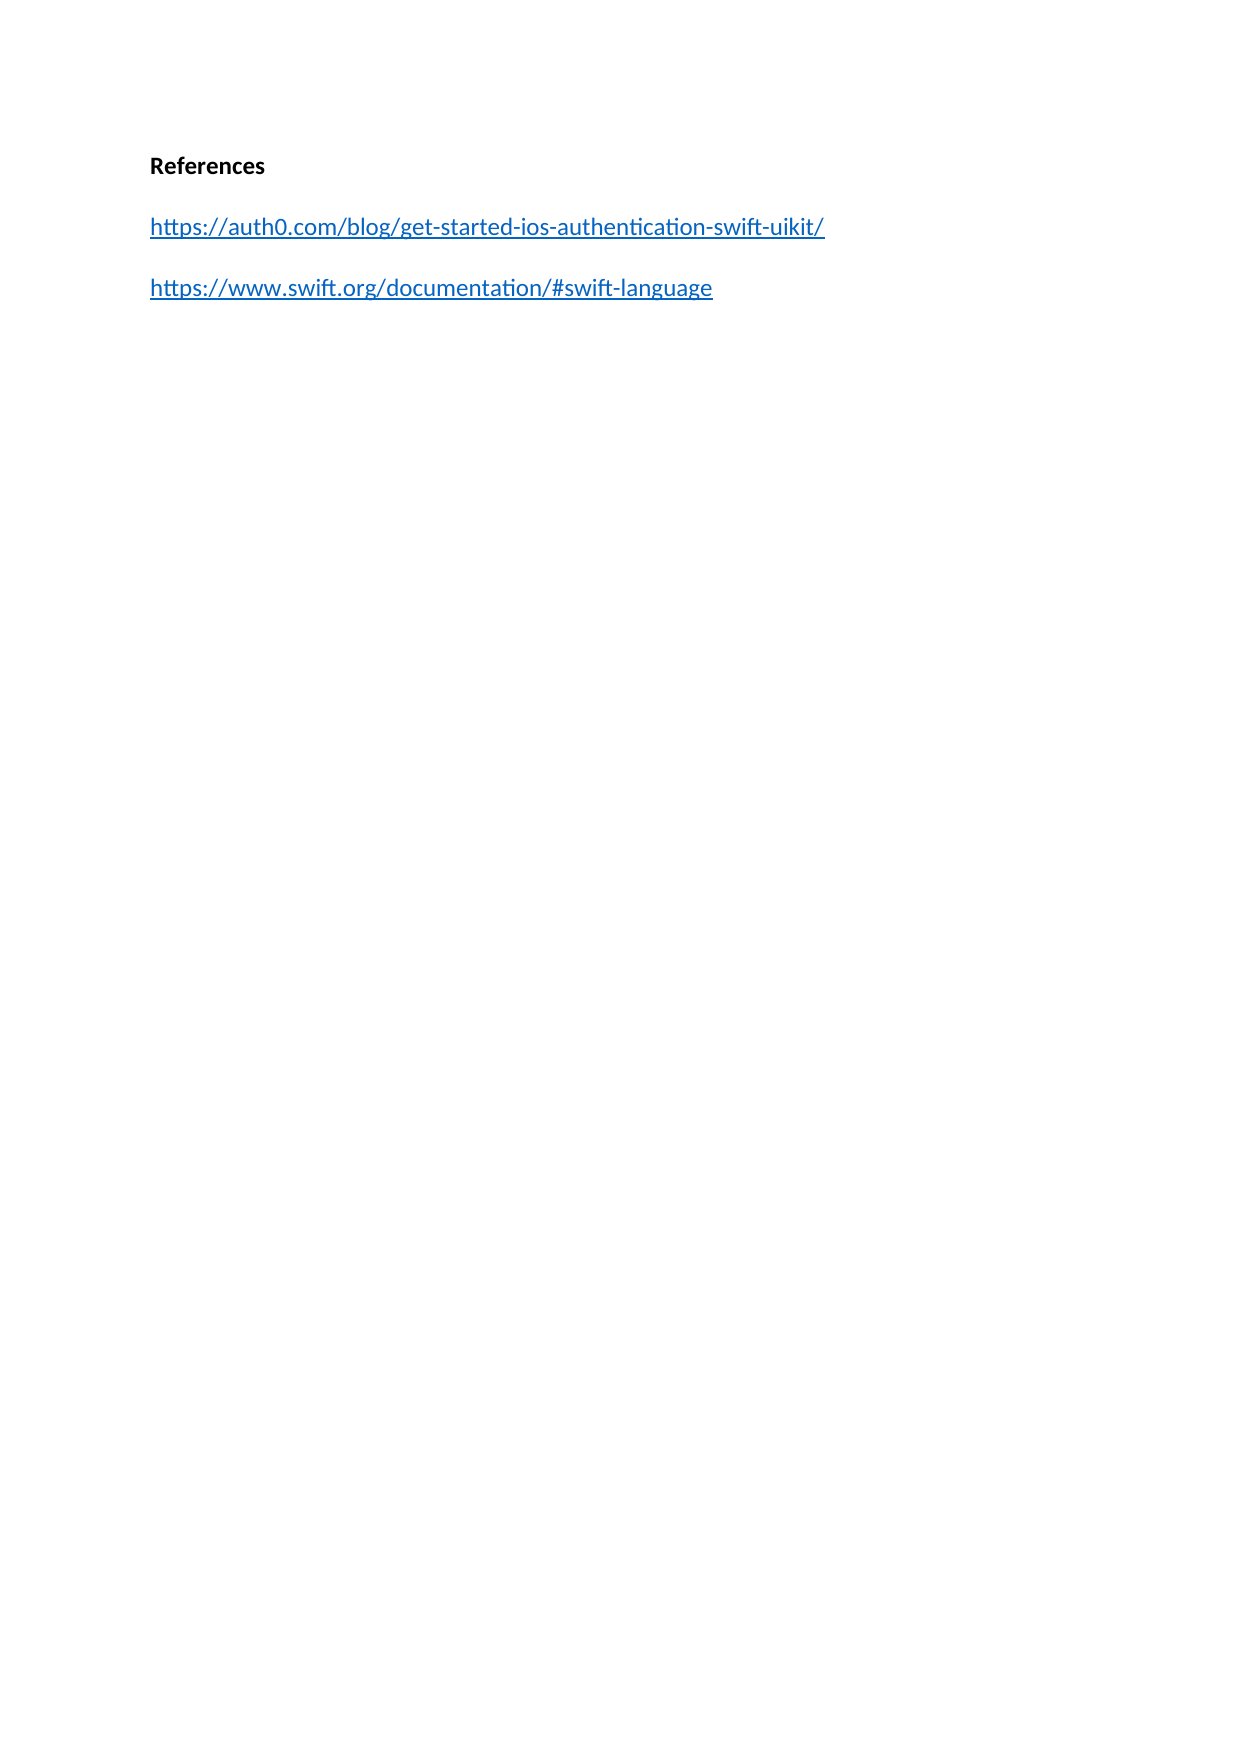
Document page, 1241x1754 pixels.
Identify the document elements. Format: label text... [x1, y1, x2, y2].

text https://auth0.com/blog/get-started-ios-authentication-swift-uikit/ [150, 211, 1090, 242]
text References [150, 150, 1090, 181]
text https://www.swift.org/documentation/#swift-language [150, 272, 1090, 303]
